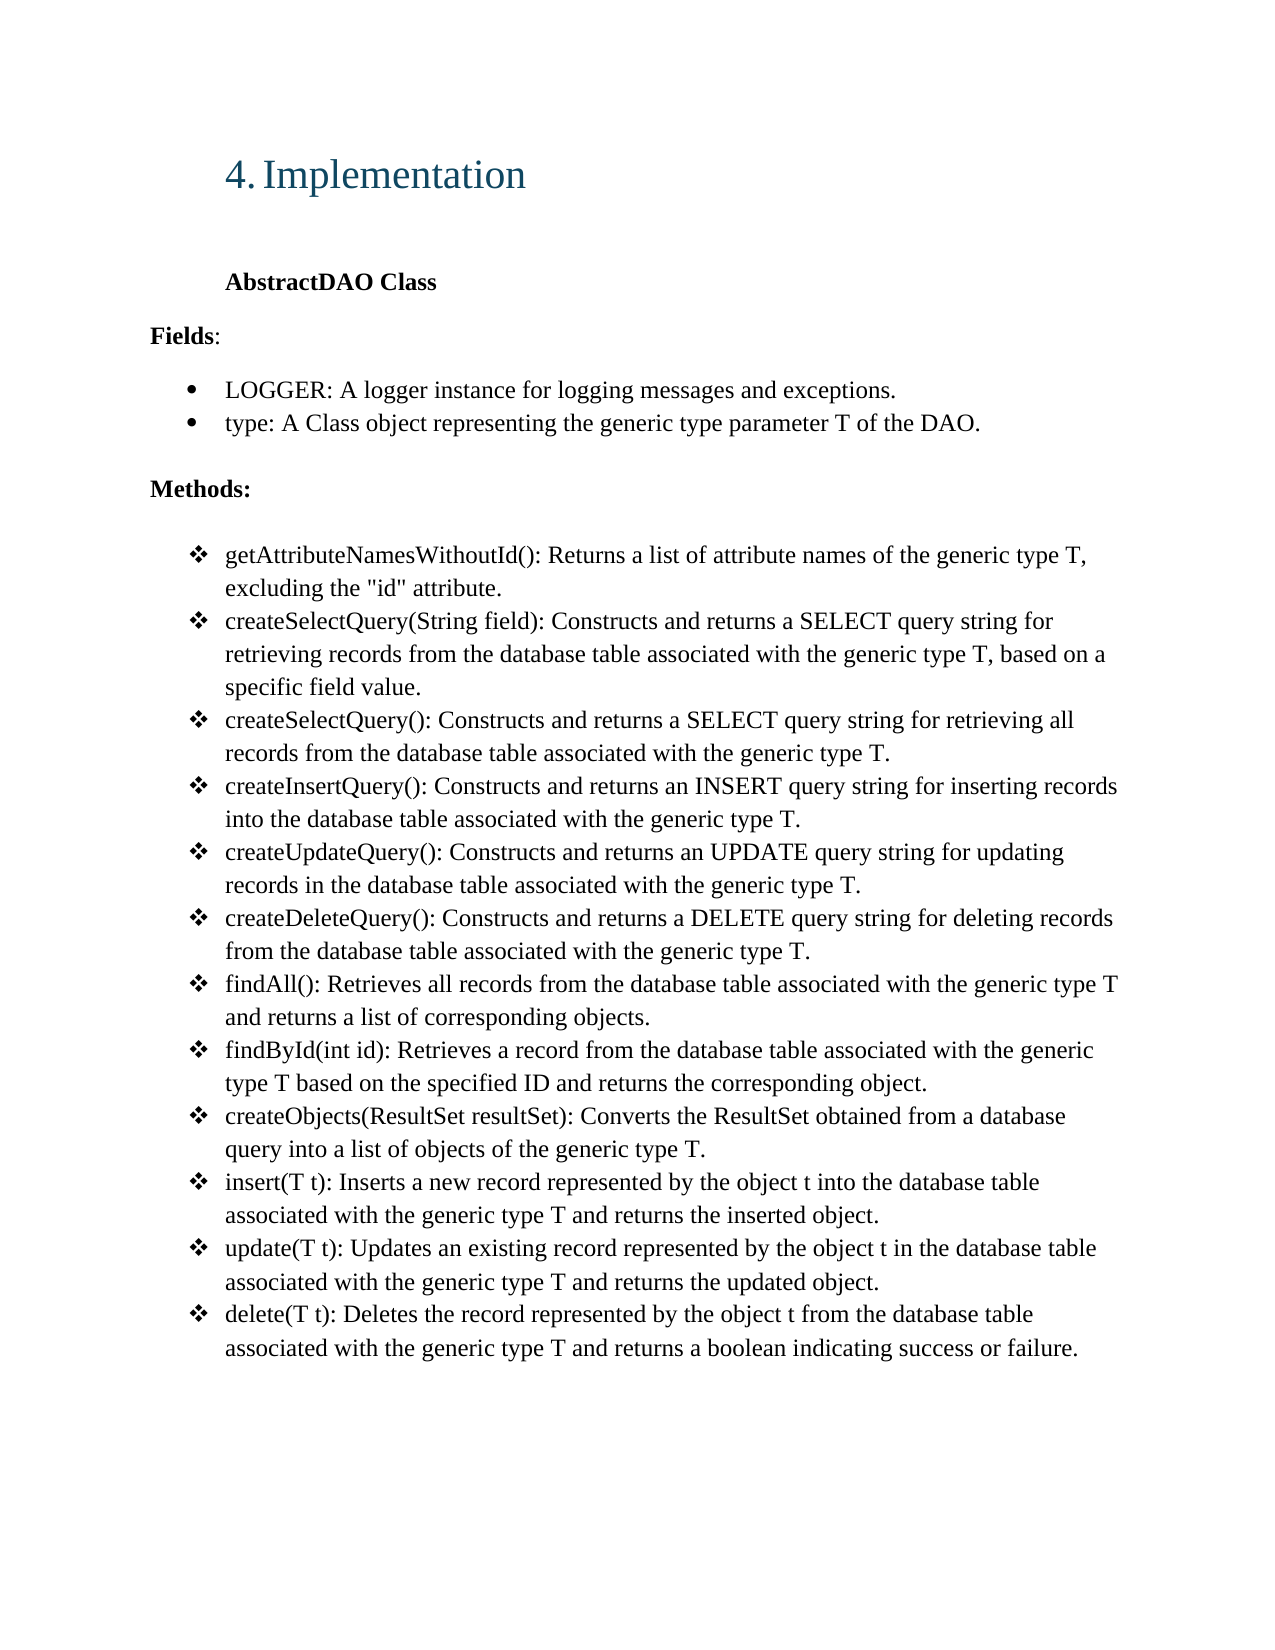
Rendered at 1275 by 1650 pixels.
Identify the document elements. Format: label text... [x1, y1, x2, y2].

text Methods: [150, 474, 1125, 503]
list createSelectQuery(): Constructs and returns a SELECT query string for retrieving all records from the database table associated with the generic type T. [187, 705, 1125, 767]
list findAll(): Retrieves all records from the database table associated with the generic type T and returns a list of corresponding objects. [187, 969, 1125, 1031]
list getAttributeNamesWithoutId(): Returns a list of attribute names of the generic type T, excluding the "id" attribute. [187, 540, 1125, 602]
list createUpdateQuery(): Constructs and returns an UPDATE query string for updating records in the database table associated with the generic type T. [187, 837, 1125, 899]
subtitle Implementation [225, 150, 1125, 198]
list createInsertQuery(): Constructs and returns an INSERT query string for inserting records into the database table associated with the generic type T. [187, 771, 1125, 833]
list findById(int id): Retrieves a record from the database table associated with the generic type T based on the specified ID and returns the corresponding object. [187, 1035, 1125, 1097]
list createDeleteQuery(): Constructs and returns a DELETE query string for deleting records from the database table associated with the generic type T. [187, 903, 1125, 965]
text Fields: [150, 321, 1125, 350]
list delete(T t): Deletes the record represented by the object t from the database table associated with the generic type T and returns a boolean indicating success or failure. [187, 1299, 1125, 1361]
list insert(T t): Inserts a new record represented by the object t into the database table associated with the generic type T and returns the inserted object. [187, 1167, 1125, 1229]
list createSelectQuery(String field): Constructs and returns a SELECT query string for retrieving records from the database table associated with the generic type T, based on a specific field value. [187, 606, 1125, 701]
text AbstractDAO Class [150, 267, 1125, 296]
list update(T t): Updates an existing record represented by the object t in the database table associated with the generic type T and returns the updated object. [187, 1233, 1125, 1295]
list LOGGER: A logger instance for logging messages and exceptions. [187, 375, 1125, 404]
list type: A Class object representing the generic type parameter T of the DAO. [187, 408, 1125, 437]
list createObjects(ResultSet resultSet): Converts the ResultSet obtained from a database query into a list of objects of the generic type T. [187, 1101, 1125, 1163]
